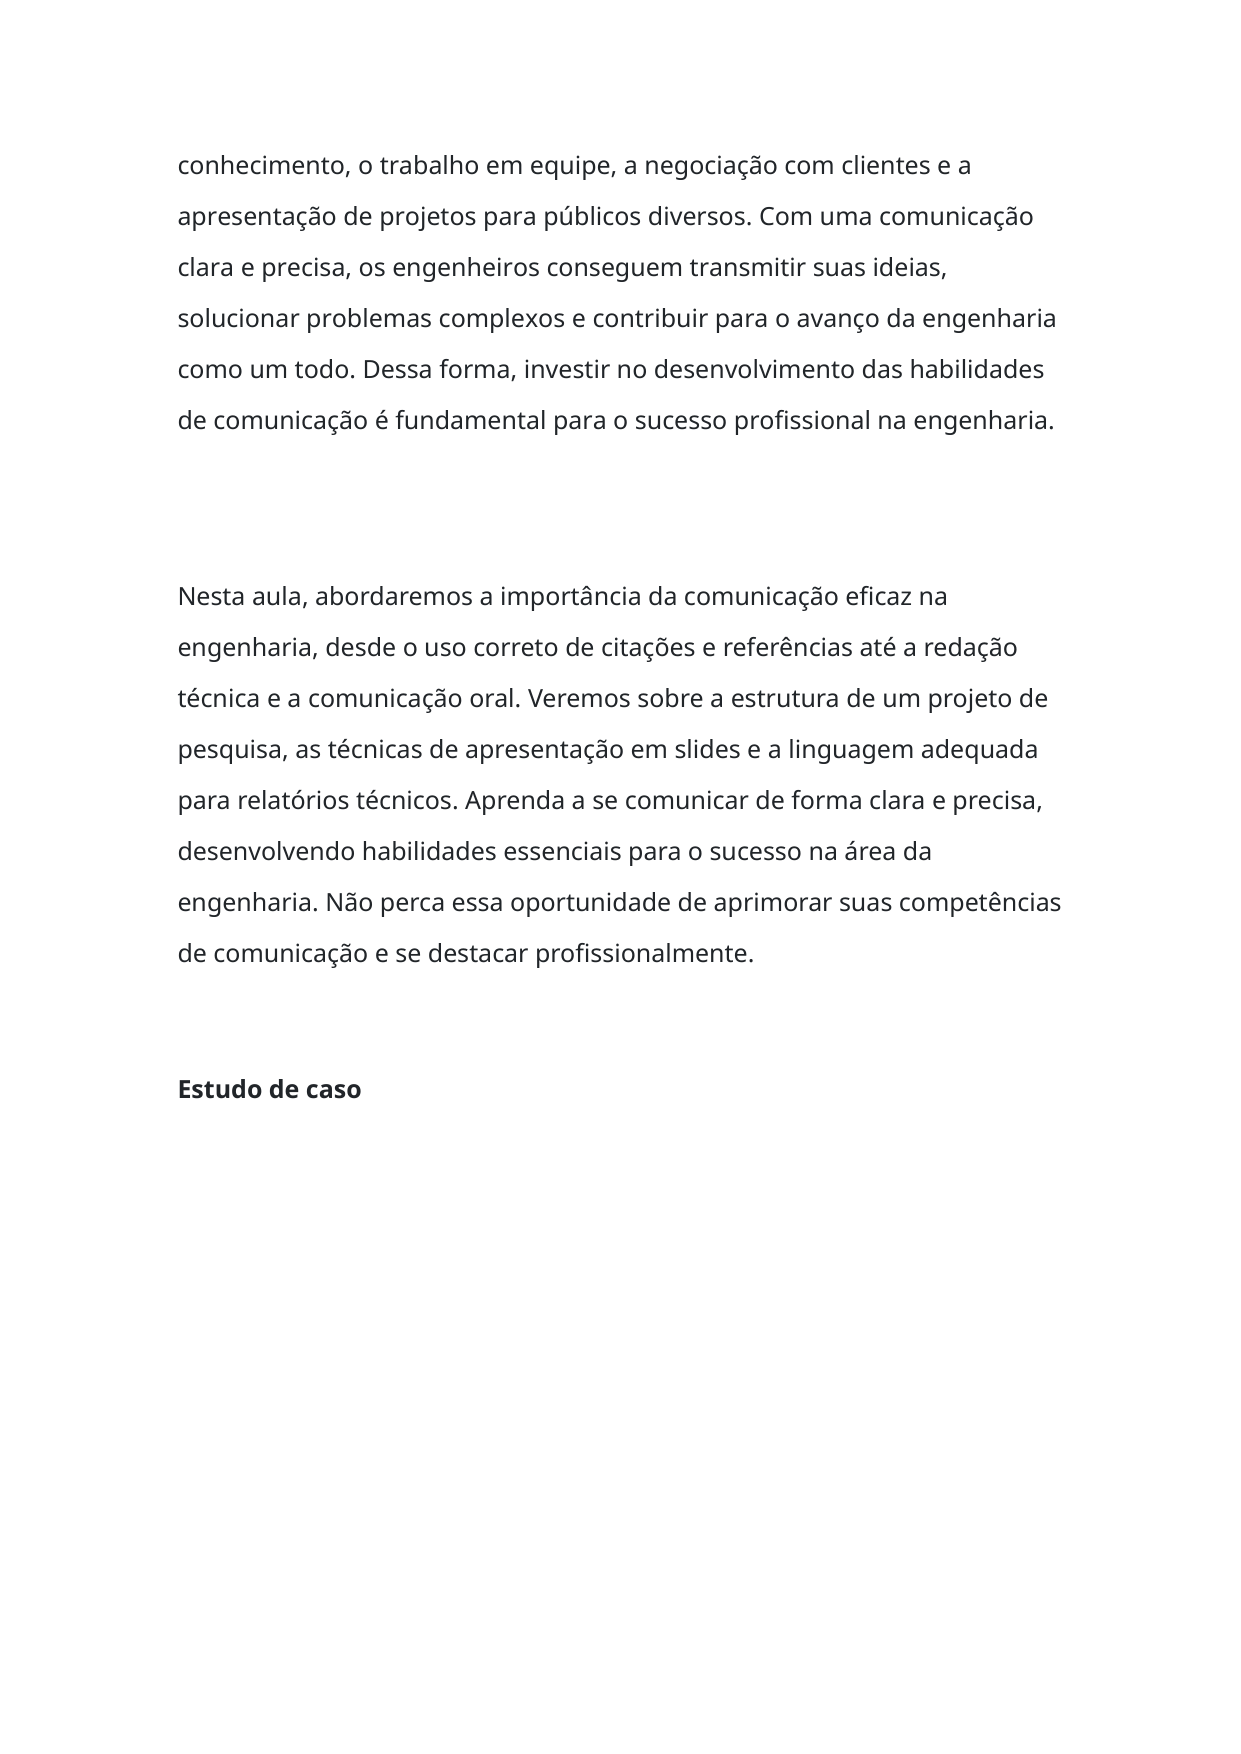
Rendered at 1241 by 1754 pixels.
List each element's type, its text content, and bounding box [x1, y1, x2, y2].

text Nesta aula, abordaremos a importância da comunicação eficaz na engenharia, desde o uso correto de citações e referências até a redação técnica e a comunicação oral. Veremos sobre a estrutura de um projeto de pesquisa, as técnicas de apresentação em slides e a linguagem adequada para relatórios técnicos. Aprenda a se comunicar de forma clara e precisa, desenvolvendo habilidades essenciais para o sucesso na área da engenharia. Não perca essa oportunidade de aprimorar suas competências de comunicação e se destacar profissionalmente. [177, 579, 1063, 970]
text Estudo de caso [177, 1071, 1063, 1105]
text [177, 148, 1063, 437]
